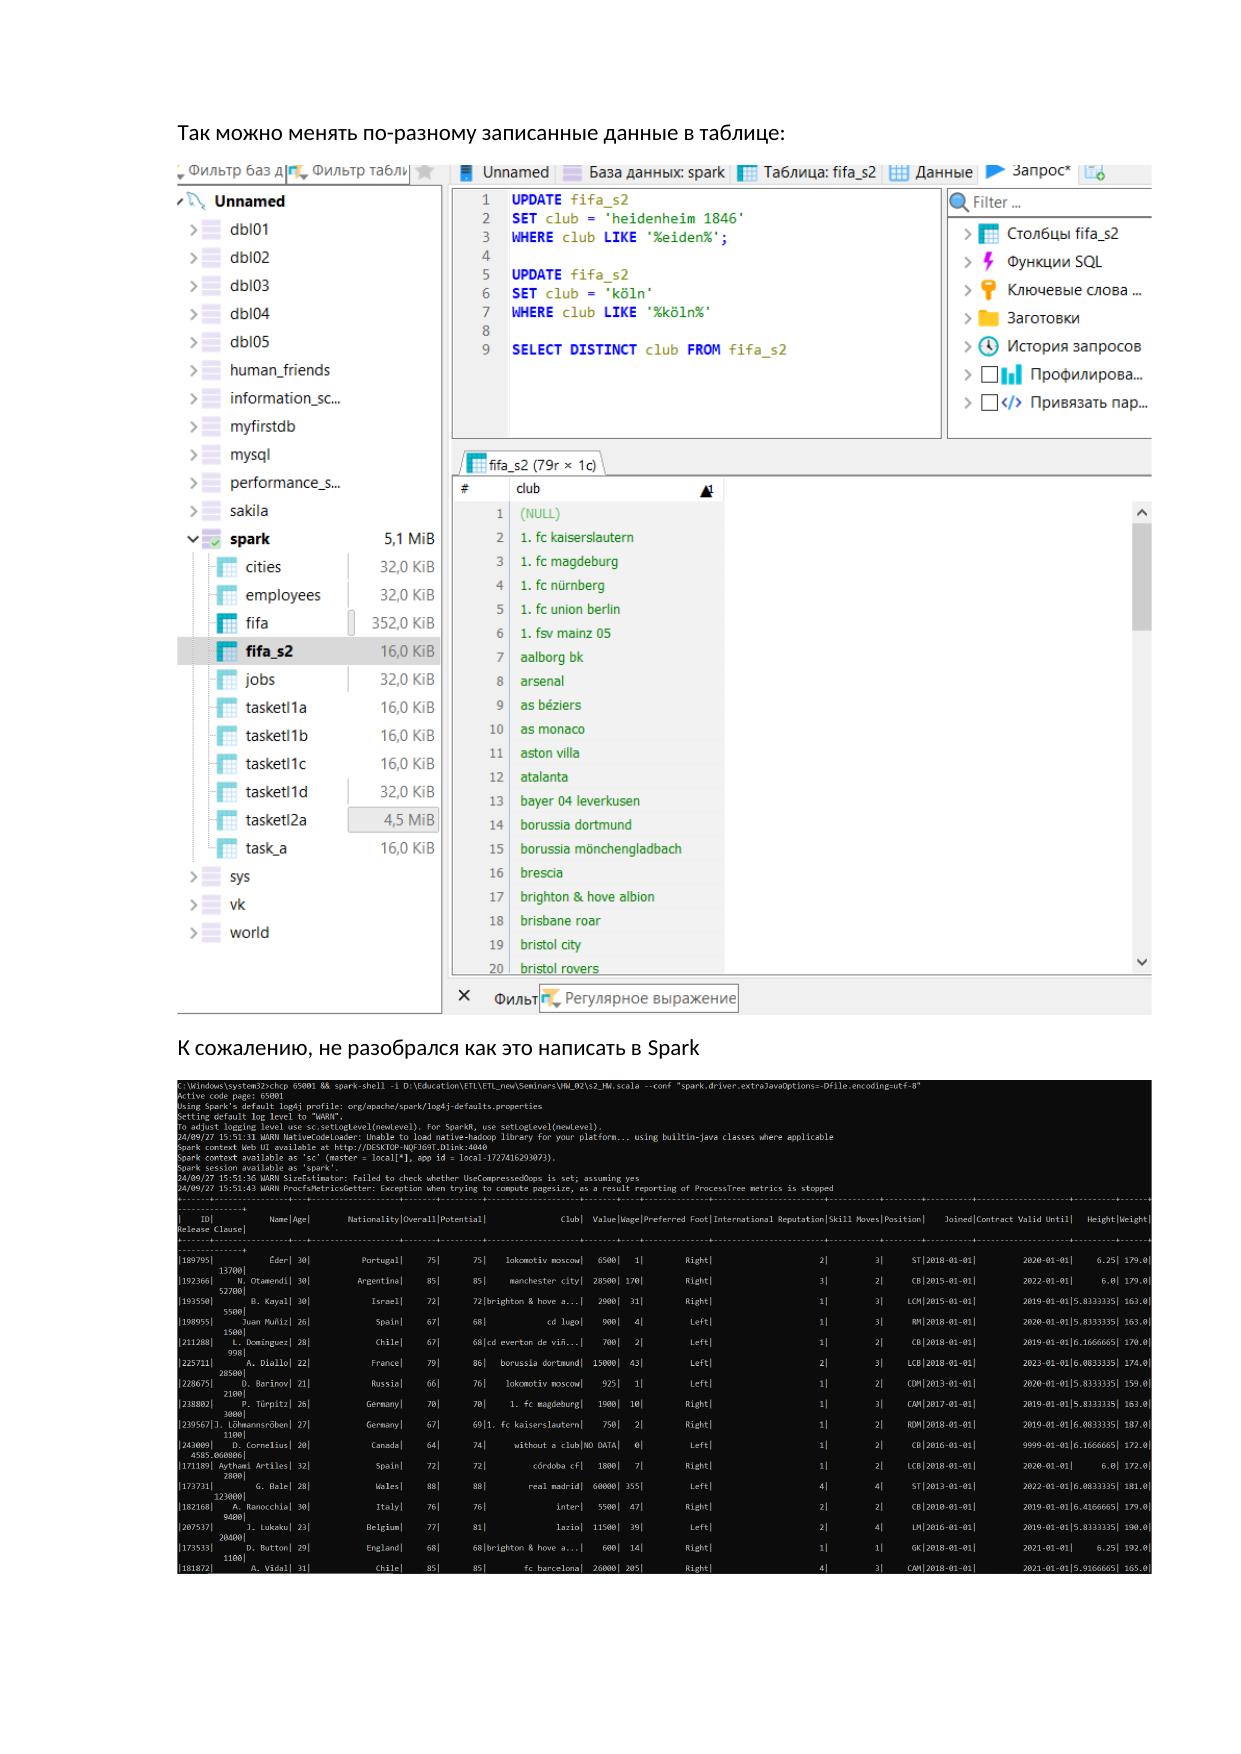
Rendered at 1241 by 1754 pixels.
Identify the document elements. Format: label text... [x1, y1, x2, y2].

text К сожалению, не разобрался как это написать в Spark [177, 1033, 1152, 1062]
text Так можно менять по-разному записанные данные в таблице: [177, 118, 1152, 146]
picture [177, 165, 1152, 1015]
picture [177, 1080, 1152, 1574]
